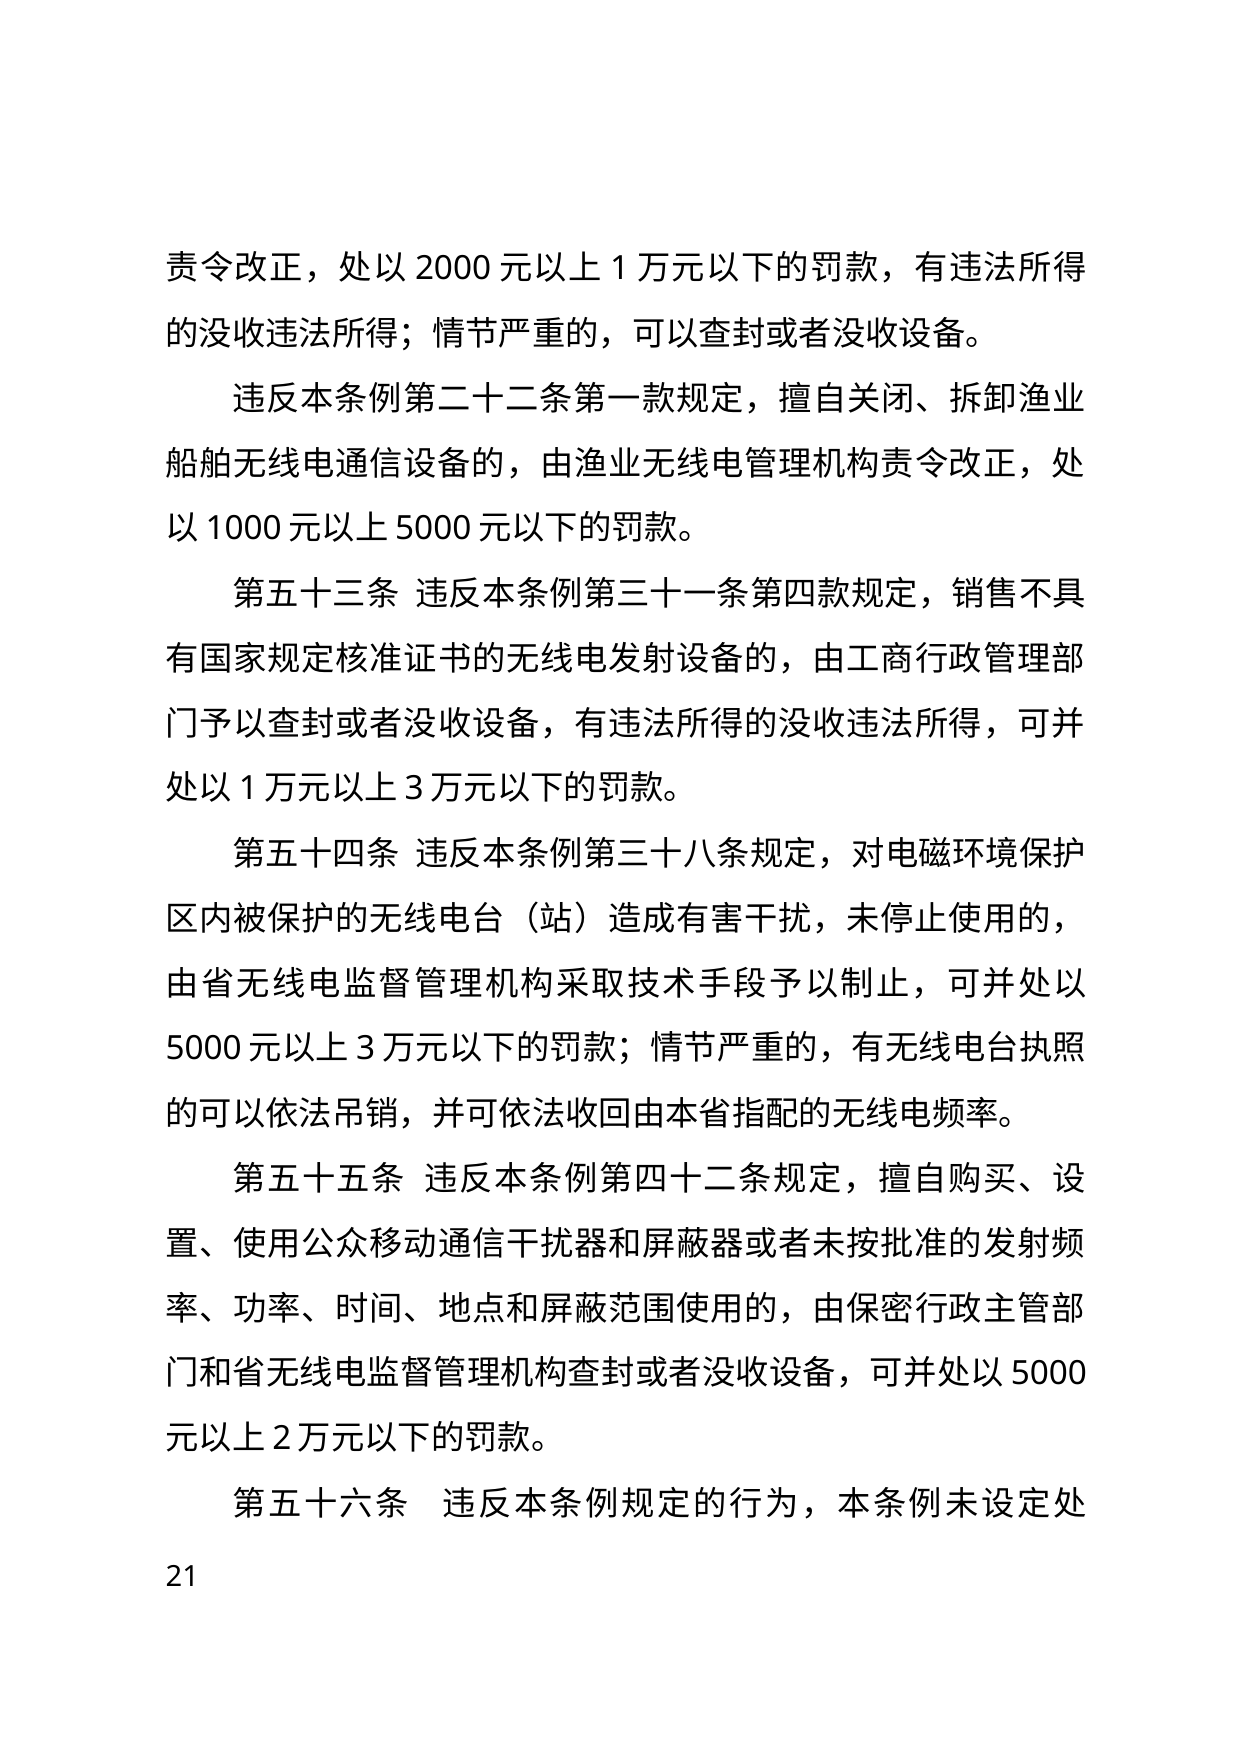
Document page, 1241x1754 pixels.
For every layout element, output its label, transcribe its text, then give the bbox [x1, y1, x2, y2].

text 第五十三条 违反本条例第三十一条第四款规定，销售不具有国家规定核准证书的无线电发射设备的，由工商行政管理部门予以查封或者没收设备，有违法所得的没收违法所得，可并处以1万元以上3万元以下的罚款。 [165, 558, 1087, 818]
text 第五十四条 违反本条例第三十八条规定，对电磁环境保护区内被保护的无线电台（站）造成有害干扰，未停止使用的，由省无线电监督管理机构采取技术手段予以制止，可并处以5000元以上3万元以下的罚款；情节严重的，有无线电台执照的可以依法吊销，并可依法收回由本省指配的无线电频率。 [165, 818, 1087, 1143]
text 第五十五条 违反本条例第四十二条规定，擅自购买、设置、使用公众移动通信干扰器和屏蔽器或者未按批准的发射频率、功率、时间、地点和屏蔽范围使用的，由保密行政主管部门和省无线电监督管理机构查封或者没收设备，可并处以5000元以上2万元以下的罚款。 [165, 1143, 1087, 1468]
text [165, 233, 1087, 363]
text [165, 1468, 1087, 1533]
text 违反本条例第二十二条第一款规定，擅自关闭、拆卸渔业船舶无线电通信设备的，由渔业无线电管理机构责令改正，处以1000元以上5000元以下的罚款。 [165, 363, 1087, 558]
